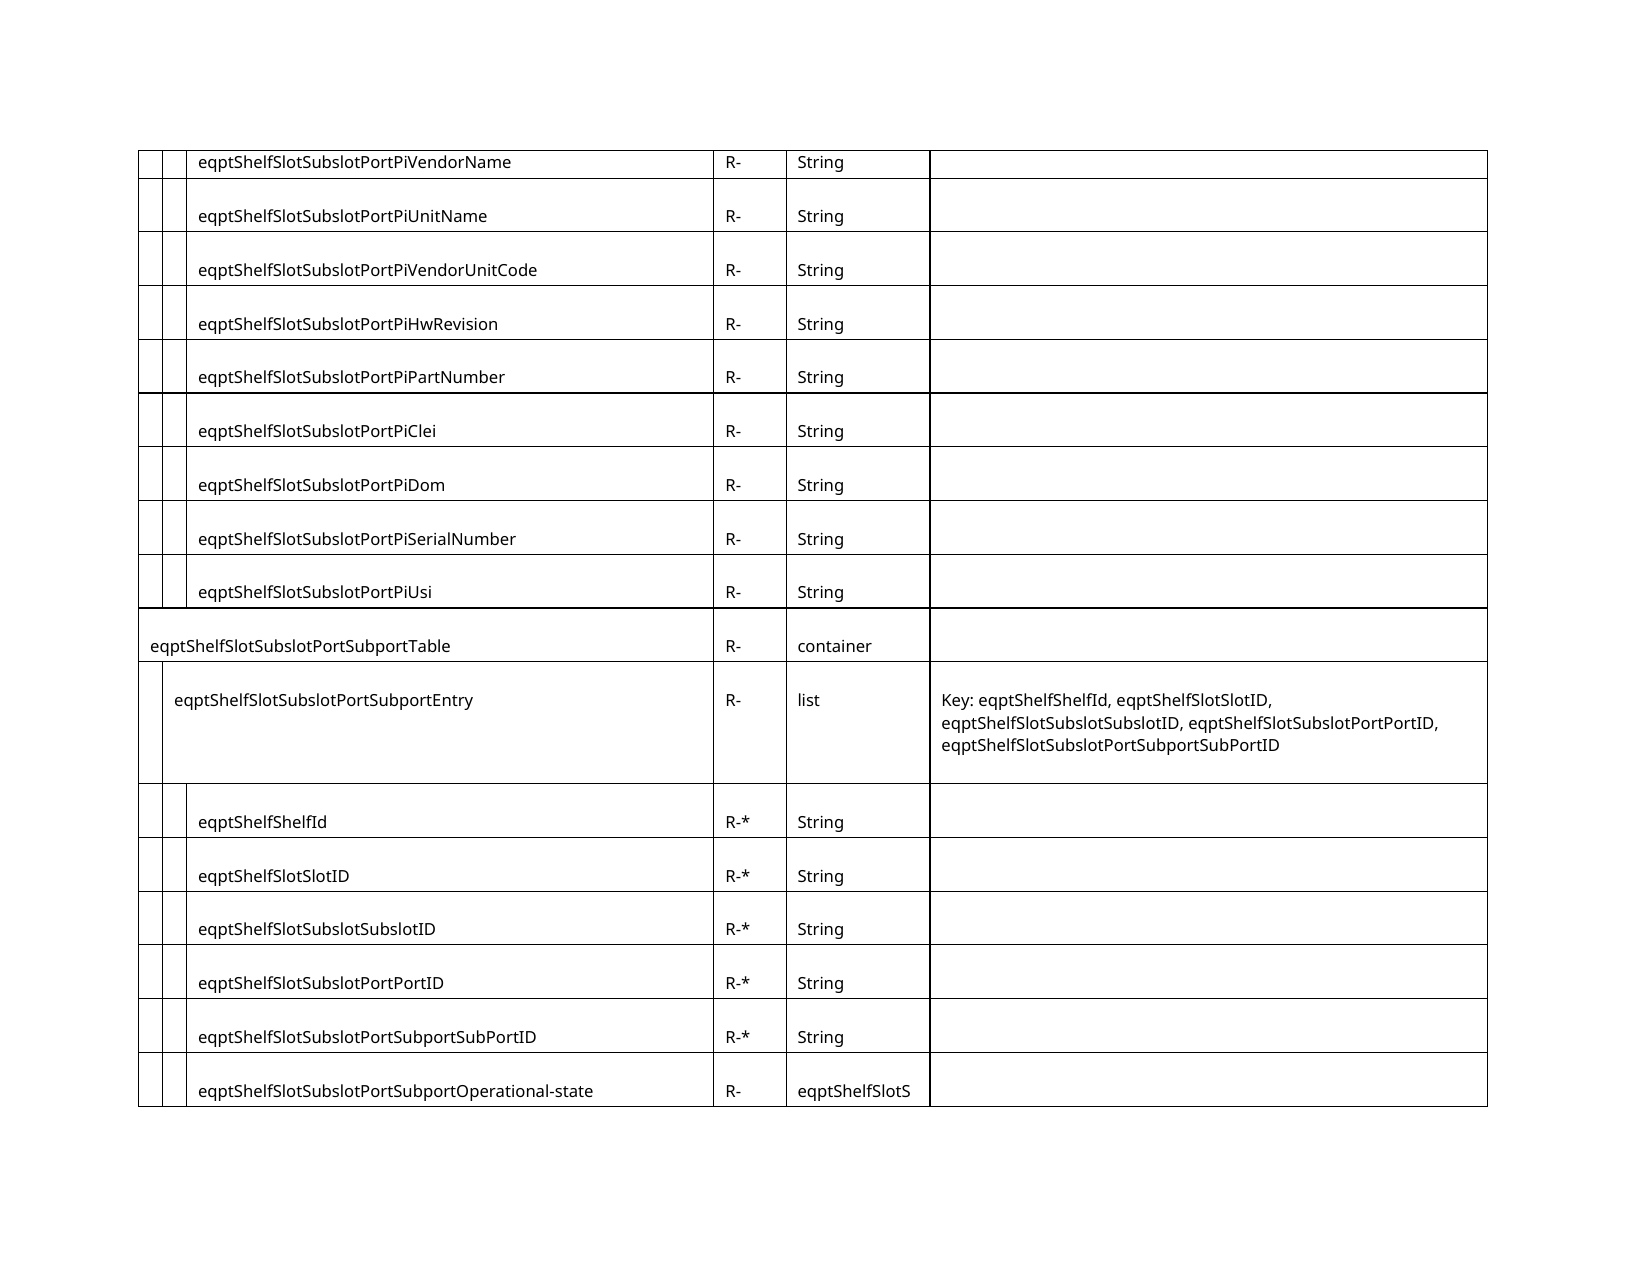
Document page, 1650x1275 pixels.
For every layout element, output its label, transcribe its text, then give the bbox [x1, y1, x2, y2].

table_cell String [787, 892, 929, 944]
table_cell [163, 945, 186, 998]
table_cell list [787, 662, 929, 783]
table_cell [931, 394, 1487, 446]
table_cell [163, 999, 186, 1052]
table_cell eqptShelfSlotSubslotPortPiClei [187, 394, 713, 446]
table_cell eqptShelfSlotSubslotPortPiUsi [187, 555, 713, 607]
table_cell eqptShelfSlotSlotID [187, 838, 713, 891]
table_cell [931, 784, 1487, 837]
table_cell eqptShelfSlotSubslotPortPortID [187, 945, 713, 998]
table_cell eqptShelfSlotSubslotPortPiUnitName [187, 179, 713, 231]
table_cell [931, 501, 1487, 554]
table_cell [931, 232, 1487, 285]
table_cell [139, 838, 162, 891]
table_cell [163, 151, 186, 177]
table_cell R-* [714, 945, 786, 998]
table_cell R- [714, 151, 786, 177]
table_cell R- [714, 179, 786, 231]
table_cell [931, 340, 1487, 392]
table_cell R- [714, 555, 786, 607]
table_cell [139, 394, 162, 446]
table_cell R-* [714, 892, 786, 944]
table_cell R- [714, 286, 786, 339]
table_cell String [787, 945, 929, 998]
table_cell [187, 151, 713, 177]
table_cell String [787, 501, 929, 554]
table_cell [139, 447, 162, 500]
table_cell R- [714, 1053, 786, 1106]
table_cell eqptShelfSlotSubslotPortPiPartNumber [187, 340, 713, 392]
table_cell [139, 945, 162, 998]
table_cell Key: eqptShelfShelfId, eqptShelfSlotSlotID, eqptShelfSlotSubslotSubslotID, eqptShelfSlotSubslotPortPortID, eqptShelfSlotSubslotPortSubportSubPortID [931, 662, 1487, 783]
table_cell R- [714, 609, 786, 661]
table_cell [139, 1053, 162, 1106]
table_cell eqptShelfSlotSubslotPortSubportSubPortID [187, 999, 713, 1052]
table_cell [163, 784, 186, 837]
table_cell [139, 340, 162, 392]
table_cell [163, 555, 186, 607]
table_cell String [787, 340, 929, 392]
table_cell String [787, 838, 929, 891]
table_cell [931, 838, 1487, 891]
table_cell R- [714, 340, 786, 392]
table_cell [139, 179, 162, 231]
table_cell String [787, 232, 929, 285]
table_cell [163, 892, 186, 944]
table_cell [931, 999, 1487, 1052]
table_cell [139, 999, 162, 1052]
table_cell container [787, 609, 929, 661]
table_cell R- [714, 662, 786, 783]
table_cell String [787, 151, 929, 177]
table_cell [931, 179, 1487, 231]
table_cell [163, 286, 186, 339]
table_cell [139, 232, 162, 285]
table_cell eqptShelfSlotSubslotPortPiVendorUnitCode [187, 232, 713, 285]
table_cell R- [714, 447, 786, 500]
table_cell [139, 662, 162, 783]
table_cell [931, 151, 1487, 177]
table_cell [139, 555, 162, 607]
table_cell eqptShelfSlotSubslotPortPiHwRevision [187, 286, 713, 339]
table_cell [931, 892, 1487, 944]
table_cell [139, 784, 162, 837]
table_cell R- [714, 232, 786, 285]
table_cell [163, 179, 186, 231]
table_cell String [787, 286, 929, 339]
table_cell R-* [714, 999, 786, 1052]
table_cell [931, 555, 1487, 607]
table_cell [139, 501, 162, 554]
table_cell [187, 1053, 713, 1106]
table_cell [931, 945, 1487, 998]
table_cell String [787, 179, 929, 231]
table_cell eqptShelfSlotSubslotPortSubportEntry [163, 662, 713, 783]
table_cell [931, 609, 1487, 661]
table_cell eqptShelfSlotSubslotPortSubportTable [139, 609, 713, 661]
table_cell [163, 232, 186, 285]
table_cell String [787, 447, 929, 500]
table_cell [163, 501, 186, 554]
table_cell [931, 447, 1487, 500]
table_cell [931, 1053, 1487, 1106]
table_cell String [787, 784, 929, 837]
table_cell [139, 286, 162, 339]
table_cell [163, 838, 186, 891]
table_cell String [787, 999, 929, 1052]
table_cell [139, 892, 162, 944]
table_cell eqptShelfSlotSubslotPortPiSerialNumber [187, 501, 713, 554]
table_cell R- [714, 394, 786, 446]
table_cell eqptShelfSlotSubslotPortPiDom [187, 447, 713, 500]
table_cell [139, 151, 162, 177]
table_cell R- [714, 501, 786, 554]
table_cell [163, 447, 186, 500]
table_cell String [787, 555, 929, 607]
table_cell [787, 1053, 929, 1106]
table_cell eqptShelfSlotSubslotSubslotID [187, 892, 713, 944]
table_cell eqptShelfShelfId [187, 784, 713, 837]
table_cell String [787, 394, 929, 446]
table_cell R-* [714, 838, 786, 891]
table_cell [163, 394, 186, 446]
table_cell R-* [714, 784, 786, 837]
table_cell [163, 1053, 186, 1106]
table_cell [931, 286, 1487, 339]
table_cell [163, 340, 186, 392]
